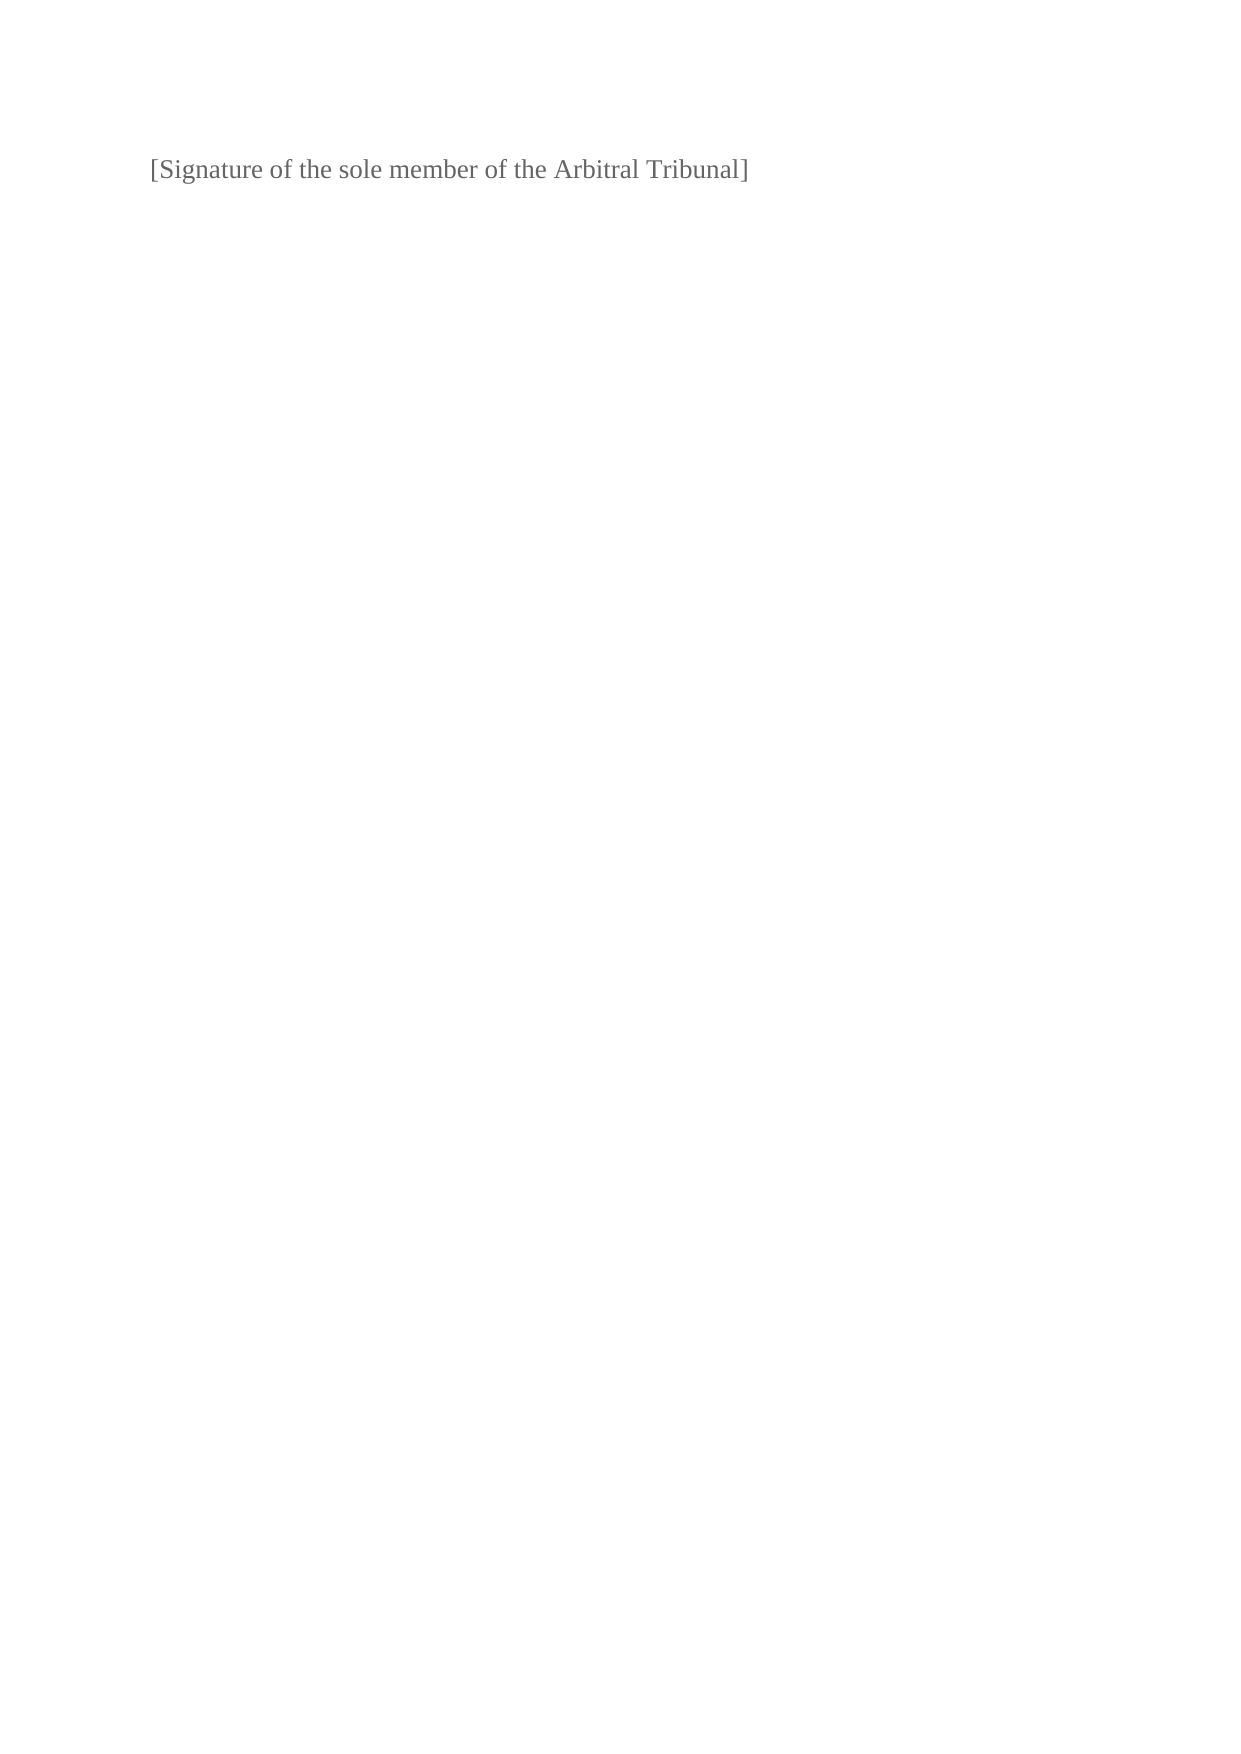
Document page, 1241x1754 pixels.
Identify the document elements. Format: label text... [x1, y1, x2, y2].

text [Signature of the sole member of the Arbitral Tribunal] [150, 150, 1090, 184]
